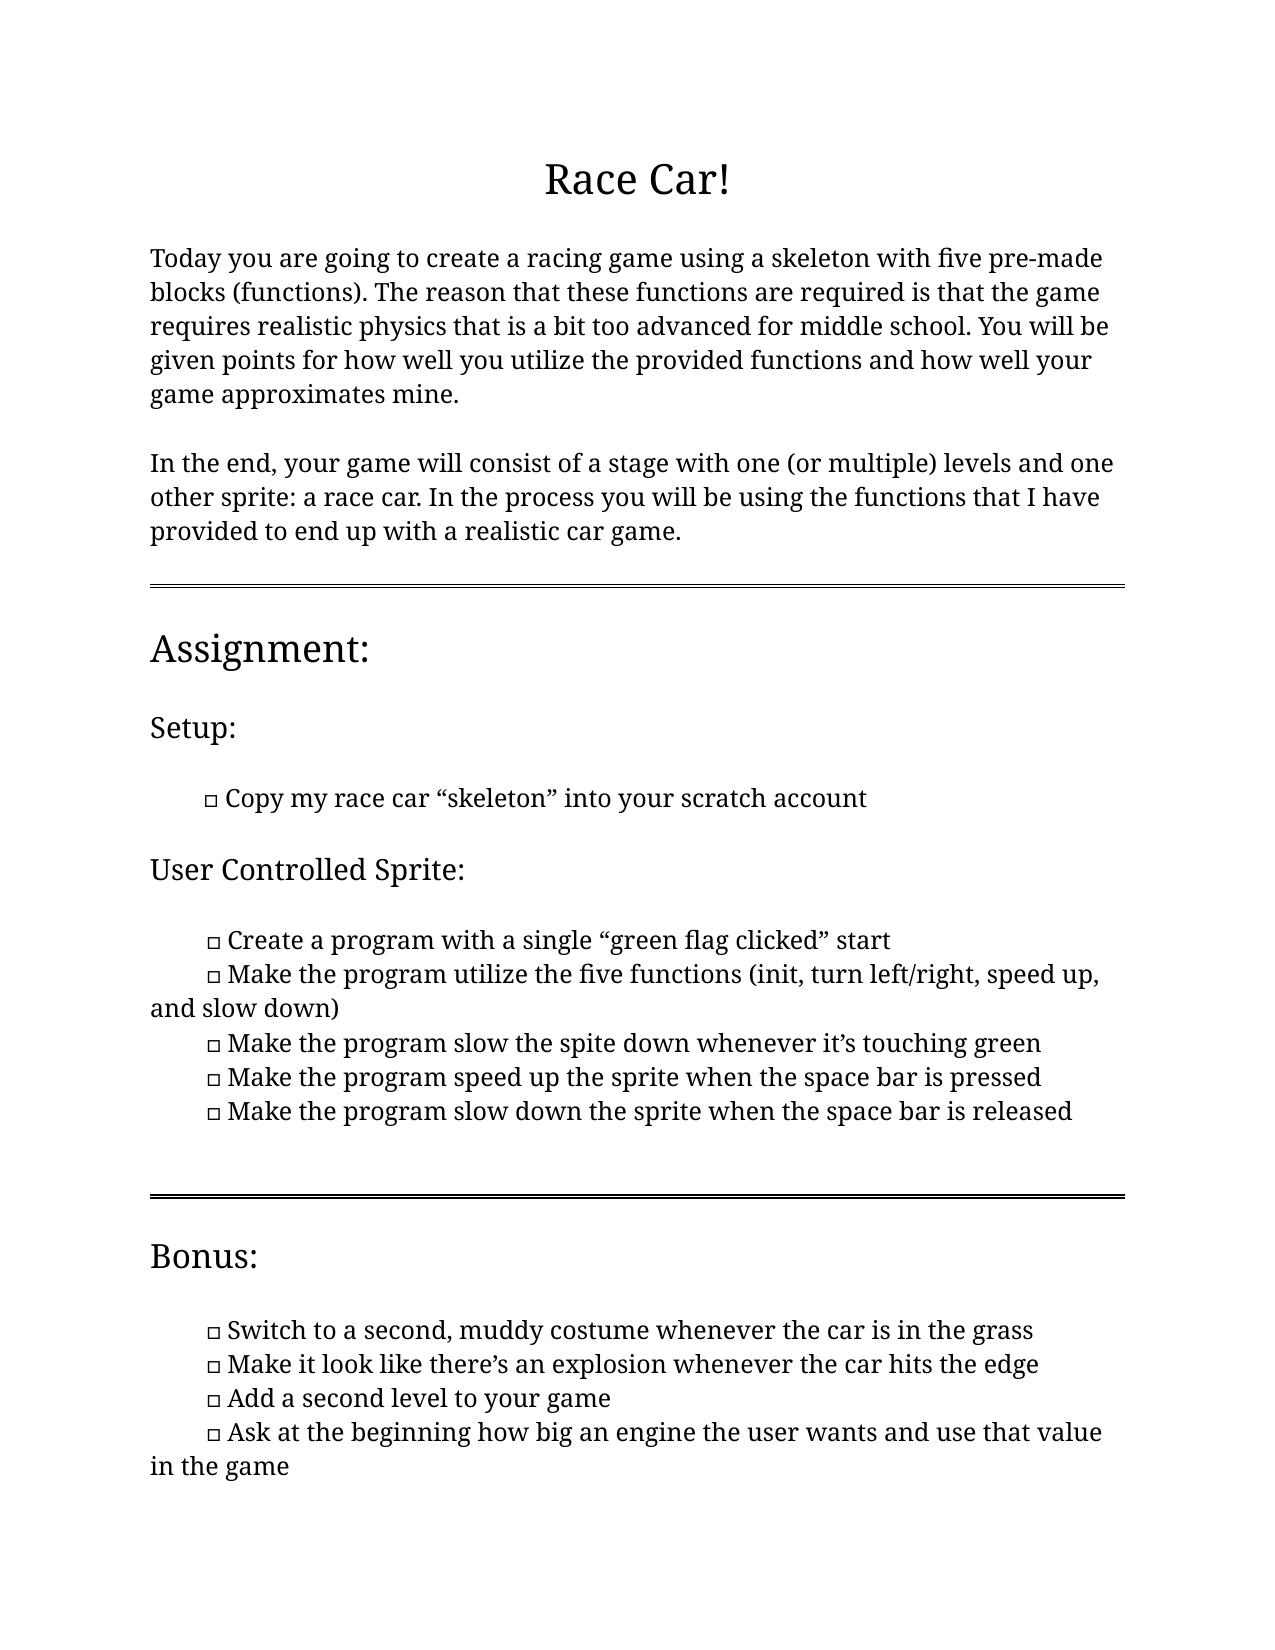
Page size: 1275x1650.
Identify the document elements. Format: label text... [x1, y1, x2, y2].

text □ Make the program slow the spite down whenever it’s touching green [150, 1025, 1125, 1059]
text Assignment: [150, 622, 1125, 673]
text In the end, your game will consist of a stage with one (or multiple) levels and one other sprite: a race car. In the process you will be using the functions that I have provided to end up with a realistic car game. [150, 445, 1125, 547]
text □ Create a program with a single “green flag clicked” start [150, 923, 1125, 957]
text □ Copy my race car “skeleton” into your scratch account [197, 781, 1125, 815]
text □ Make the program speed up the sprite when the space bar is pressed [150, 1059, 1125, 1093]
text Today you are going to create a racing game using a skeleton with five pre-made blocks (functions). The reason that these functions are required is that the game requires realistic physics that is a bit too advanced for middle school. You will be given points for how well you utilize the provided functions and how well your game approximates mine. [150, 241, 1125, 411]
text Race Car! [150, 150, 1125, 207]
text Bonus: [150, 1233, 1125, 1278]
text User Controlled Sprite: [150, 849, 1125, 889]
text Setup: [150, 707, 1125, 747]
text □ Ask at the beginning how big an engine the user wants and use that value in the game [150, 1414, 1125, 1483]
text □ Add a second level to your game [150, 1380, 1125, 1414]
text □ Switch to a second, muddy costume whenever the car is in the grass [150, 1312, 1125, 1346]
text □ Make the program utilize the five functions (init, turn left/right, speed up, and slow down) [150, 957, 1125, 1025]
text □ Make the program slow down the sprite when the space bar is released [150, 1093, 1125, 1127]
text □ Make it look like there’s an explosion whenever the car hits the edge [150, 1346, 1125, 1380]
